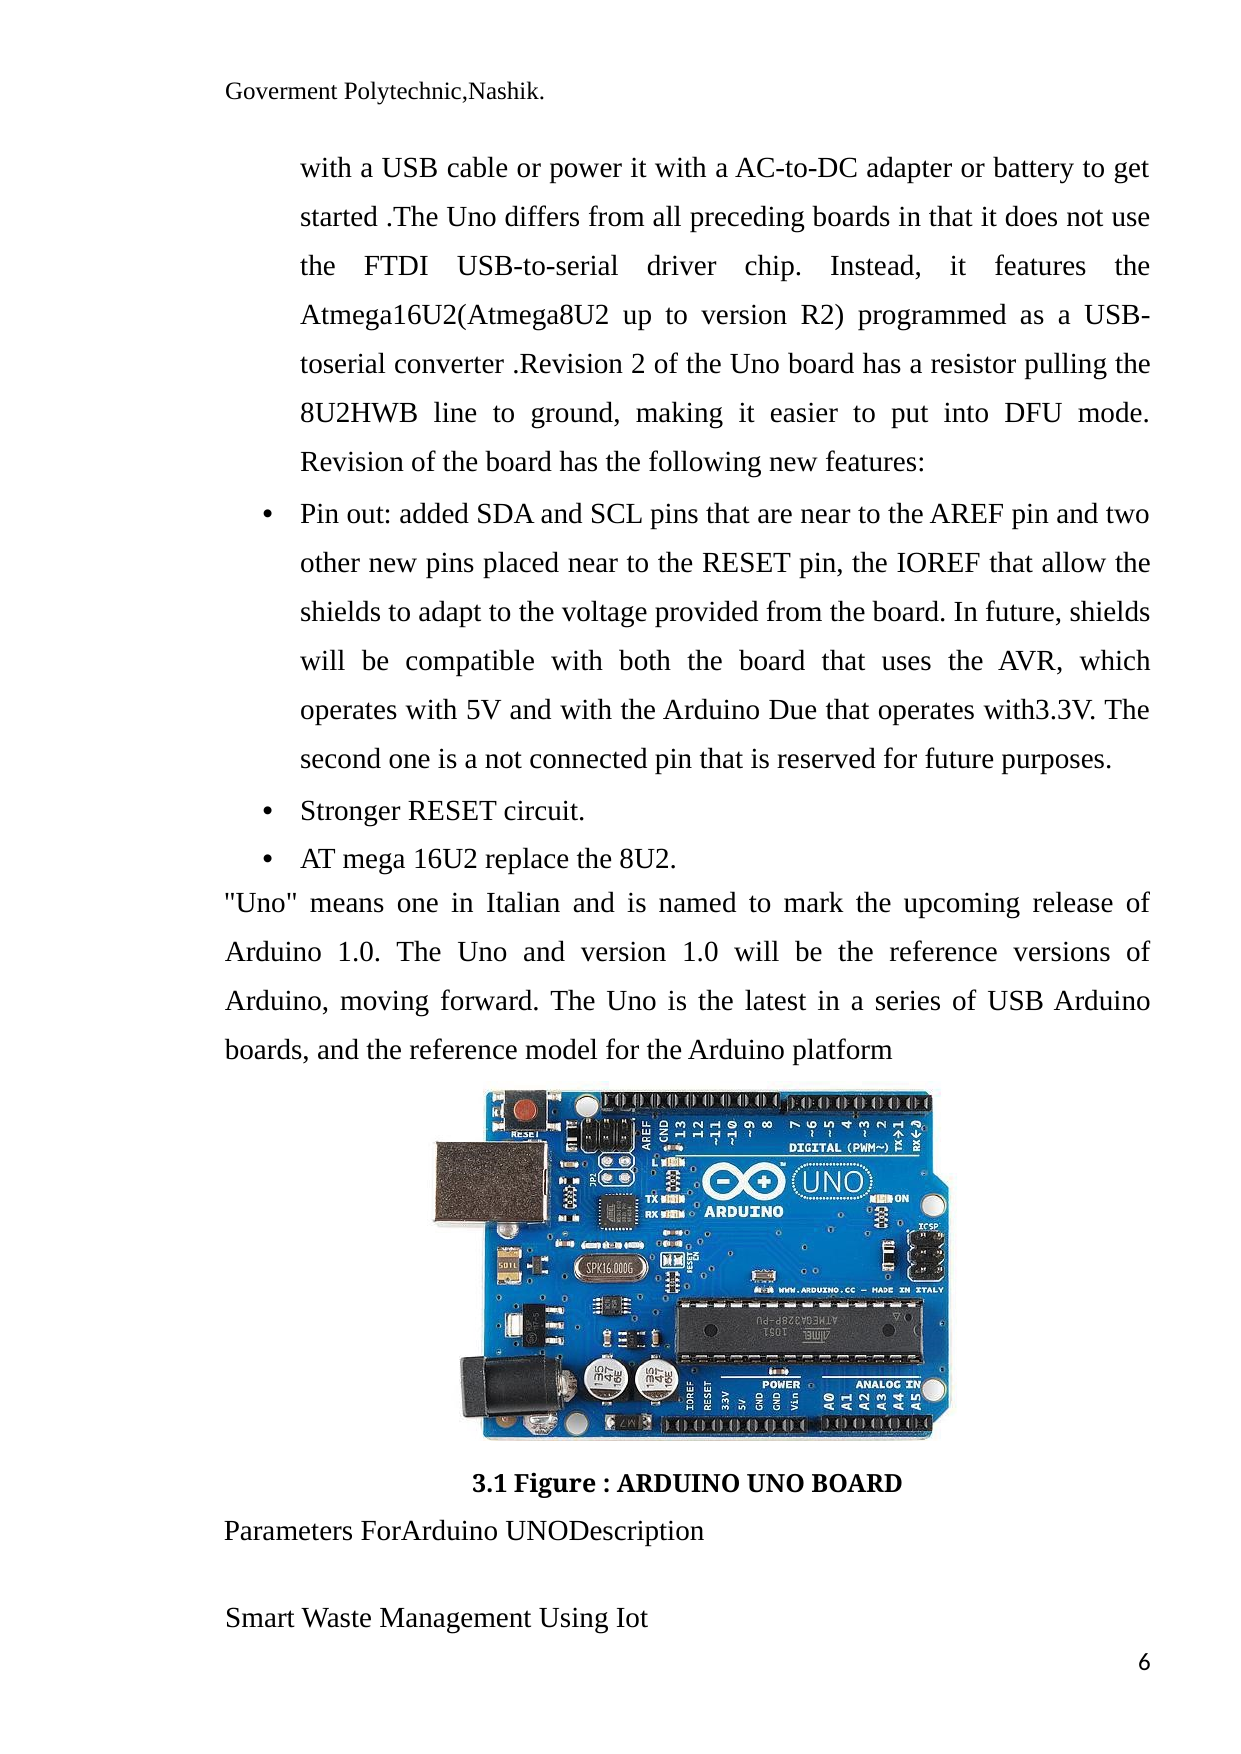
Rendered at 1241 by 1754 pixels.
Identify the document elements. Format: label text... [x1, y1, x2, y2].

subtitle 3.1 Figure : ARDUINO UNO BOARD [225, 1465, 1150, 1499]
text "Uno" means one in Italian and is named to mark the upcoming release of Arduino 1.0. The Uno and version 1.0 will be the reference versions of Arduino, moving forward. The Uno is the latest in a series of USB Arduino boards, and the reference model for the Arduino platform [223, 885, 1152, 1066]
list Pin out: added SDA and SCL pins that are near to the AREF pin and two other new pins placed near to the RESET pin, the IOREF that allow the shields to adapt to the voltage provided from the board. In future, shields will be compatible with both the board that uses the AVR, which operates with 5V and with the Arduino Due that operates with3.3V. The second one is a not connected pin that is reserved for future purposes. [262, 496, 1152, 774]
text Parameters ForArduino UNODescription [223, 1513, 1178, 1547]
list AT mega 16U2 replace the 8U2. [262, 841, 1152, 874]
picture [419, 1081, 962, 1441]
list Stronger RESET circuit. [262, 793, 1152, 827]
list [262, 150, 1152, 477]
